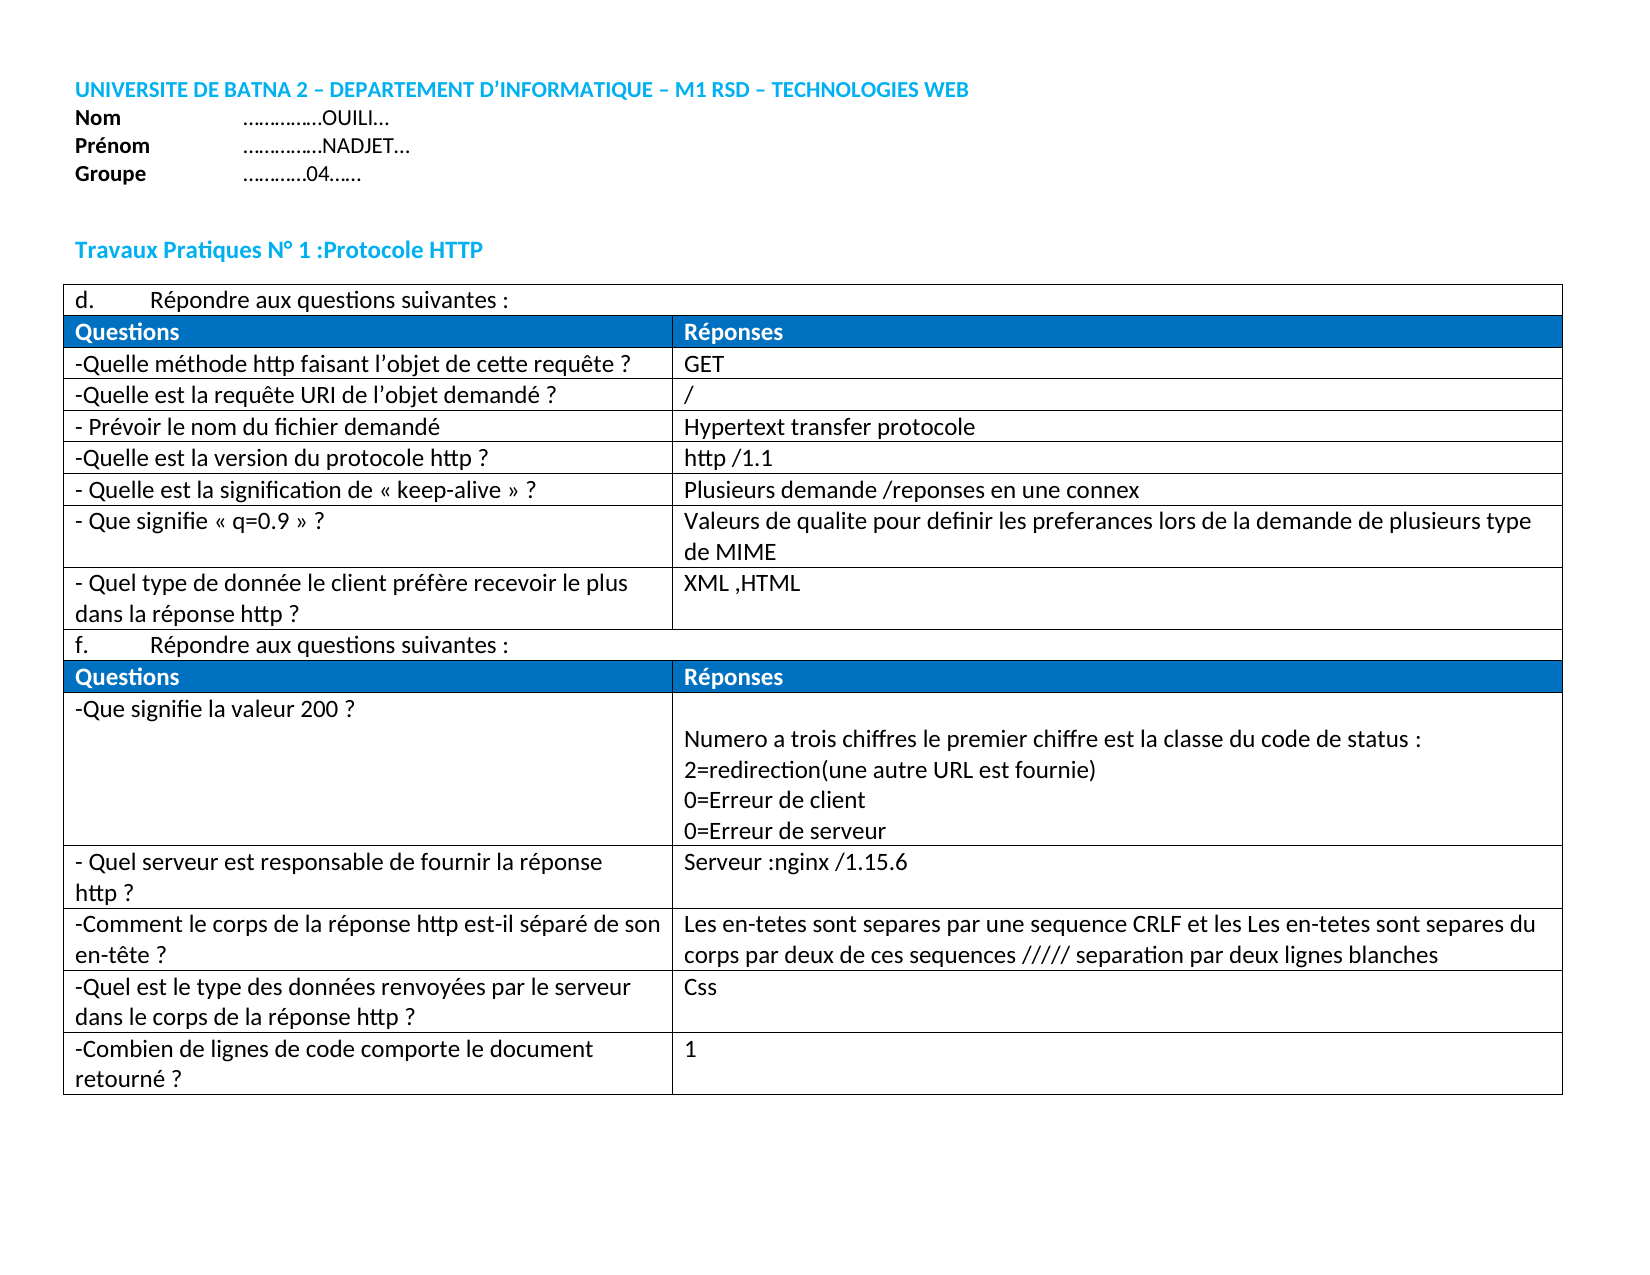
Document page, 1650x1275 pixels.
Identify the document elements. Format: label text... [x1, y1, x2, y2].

table_cell -Que signifie la valeur 200 ? [64, 693, 672, 845]
table_cell ……………NADJET… [232, 131, 860, 159]
table_cell Plusieurs demande /reponses en une connex [673, 474, 1562, 504]
table_cell -Quelle méthode http faisant l’objet de cette requête ? [64, 348, 672, 378]
table_cell Réponses [673, 661, 1562, 692]
table_cell -Comment le corps de la réponse http est-il séparé de son en-tête ? [64, 909, 672, 969]
table_cell f. Répondre aux questions suivantes : [64, 630, 1562, 660]
table_cell Numero a trois chiffres le premier chiffre est la classe du code de status : 2=redirection(une autre URL est fournie) 0=Erreur de client 0=Erreur de serveur [673, 693, 1562, 845]
table_cell -Combien de lignes de code comporte le document retourné ? [64, 1033, 672, 1094]
table_cell - Prévoir le nom du fichier demandé [64, 411, 672, 441]
table_cell …………04…… [232, 159, 860, 187]
table_header d. Répondre aux questions suivantes : [64, 285, 1562, 315]
table_cell GET [673, 348, 1562, 378]
table_header Nom [64, 103, 232, 131]
table_header ……………OUILI… [232, 103, 860, 131]
table_cell XML ,HTML [673, 568, 1562, 629]
table_cell Questions [64, 316, 672, 347]
table_cell 1 [673, 1033, 1562, 1094]
table_cell Réponses [673, 316, 1562, 347]
text Travaux Pratiques N° 1 :Protocole HTTP [75, 234, 1575, 264]
table_cell Css [673, 971, 1562, 1032]
table_cell Serveur :nginx /1.15.6 [673, 846, 1562, 907]
table_cell - Quel serveur est responsable de fournir la réponse http ? [64, 846, 672, 907]
table_cell Les en-tetes sont separes par une sequence CRLF et les Les en-tetes sont separes du corps par deux de ces sequences ///// separation par deux lignes blanches [673, 909, 1562, 969]
table_cell Questions [64, 661, 672, 692]
table_cell http /1.1 [673, 442, 1562, 473]
table_cell - Quel type de donnée le client préfère recevoir le plus dans la réponse http ? [64, 568, 672, 629]
table_cell -Quelle est la requête URI de l’objet demandé ? [64, 379, 672, 410]
table_cell Groupe [64, 159, 232, 187]
table_cell - Que signifie « q=0.9 » ? [64, 506, 672, 567]
table_cell - Quelle est la signification de « keep-alive » ? [64, 474, 672, 504]
table_cell / [673, 379, 1562, 410]
table_cell -Quelle est la version du protocole http ? [64, 442, 672, 473]
table_cell Prénom [64, 131, 232, 159]
table_cell Valeurs de qualite pour definir les preferances lors de la demande de plusieurs type de MIME [673, 506, 1562, 567]
table_cell Hypertext transfer protocole [673, 411, 1562, 441]
table_cell -Quel est le type des données renvoyées par le serveur dans le corps de la réponse http ? [64, 971, 672, 1032]
